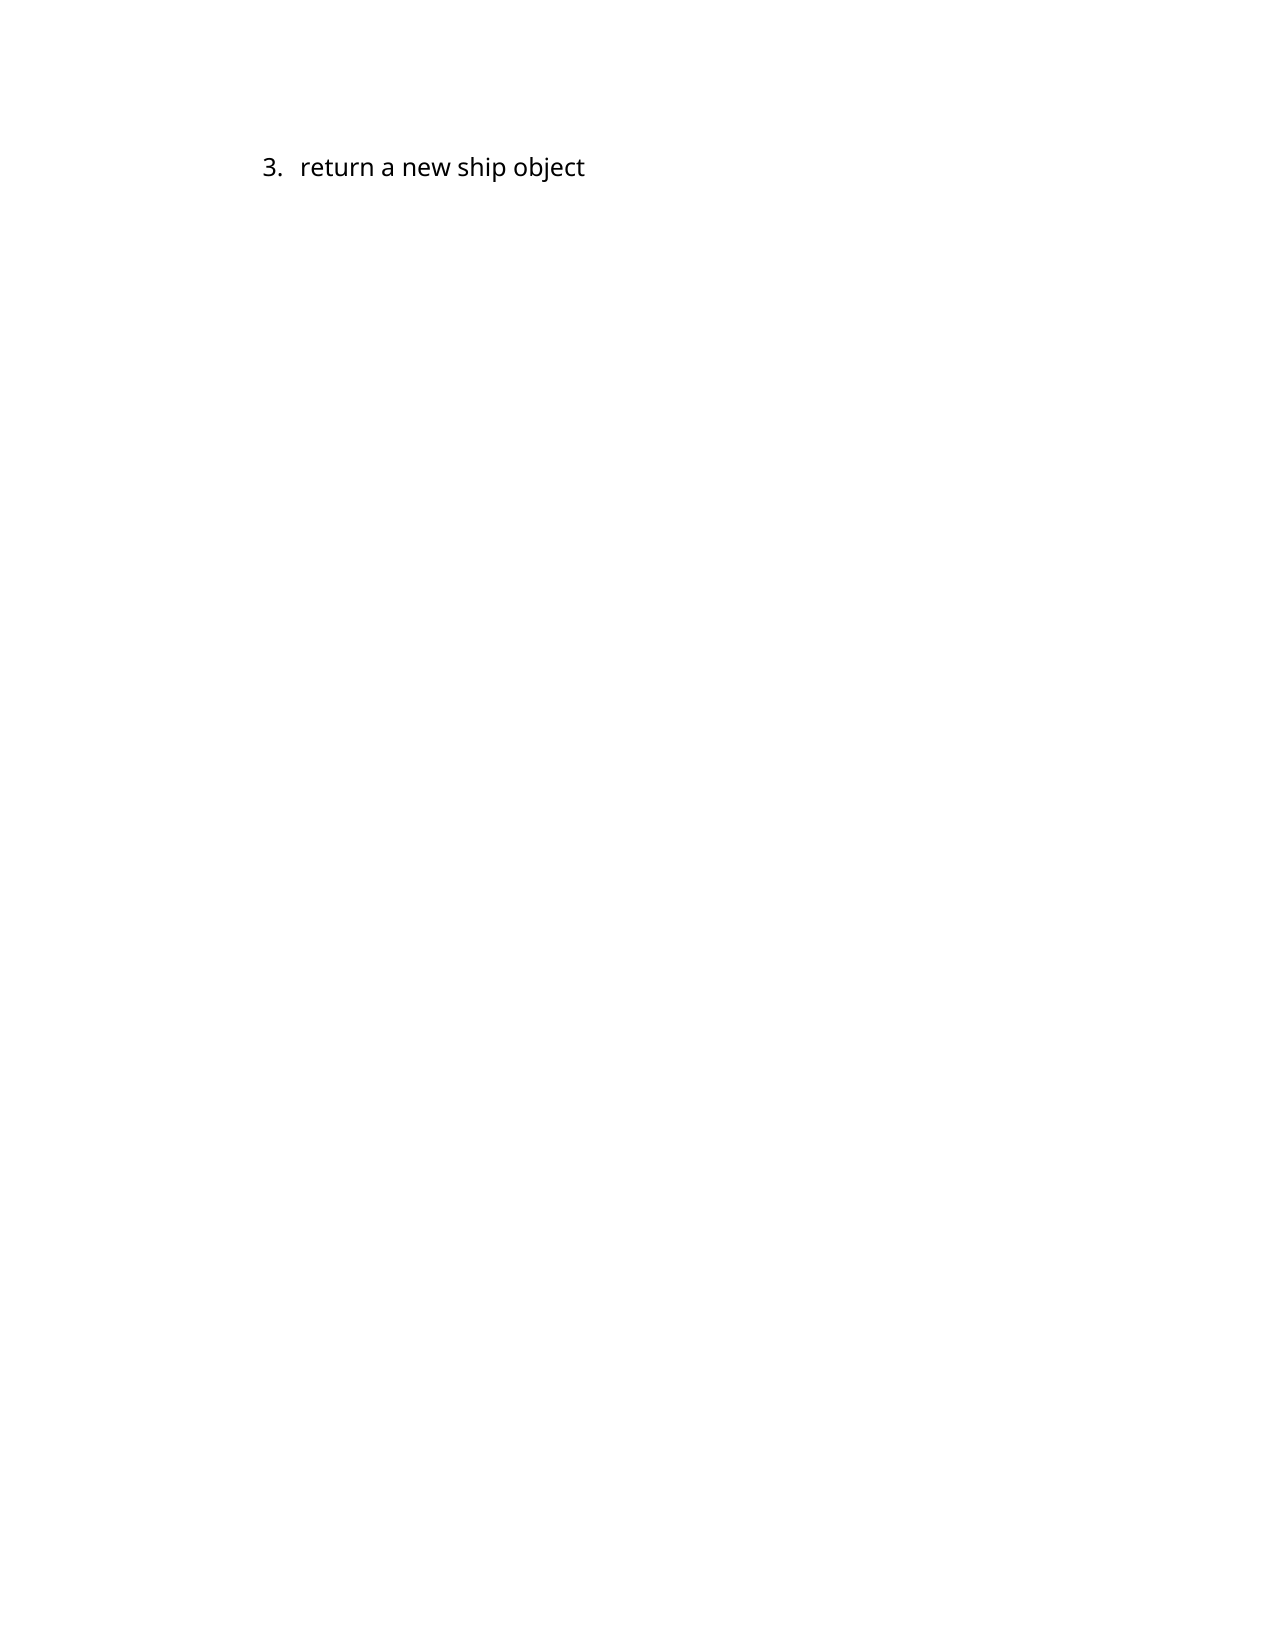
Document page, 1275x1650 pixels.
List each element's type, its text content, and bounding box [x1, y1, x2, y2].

list return a new ship object [262, 150, 1125, 184]
